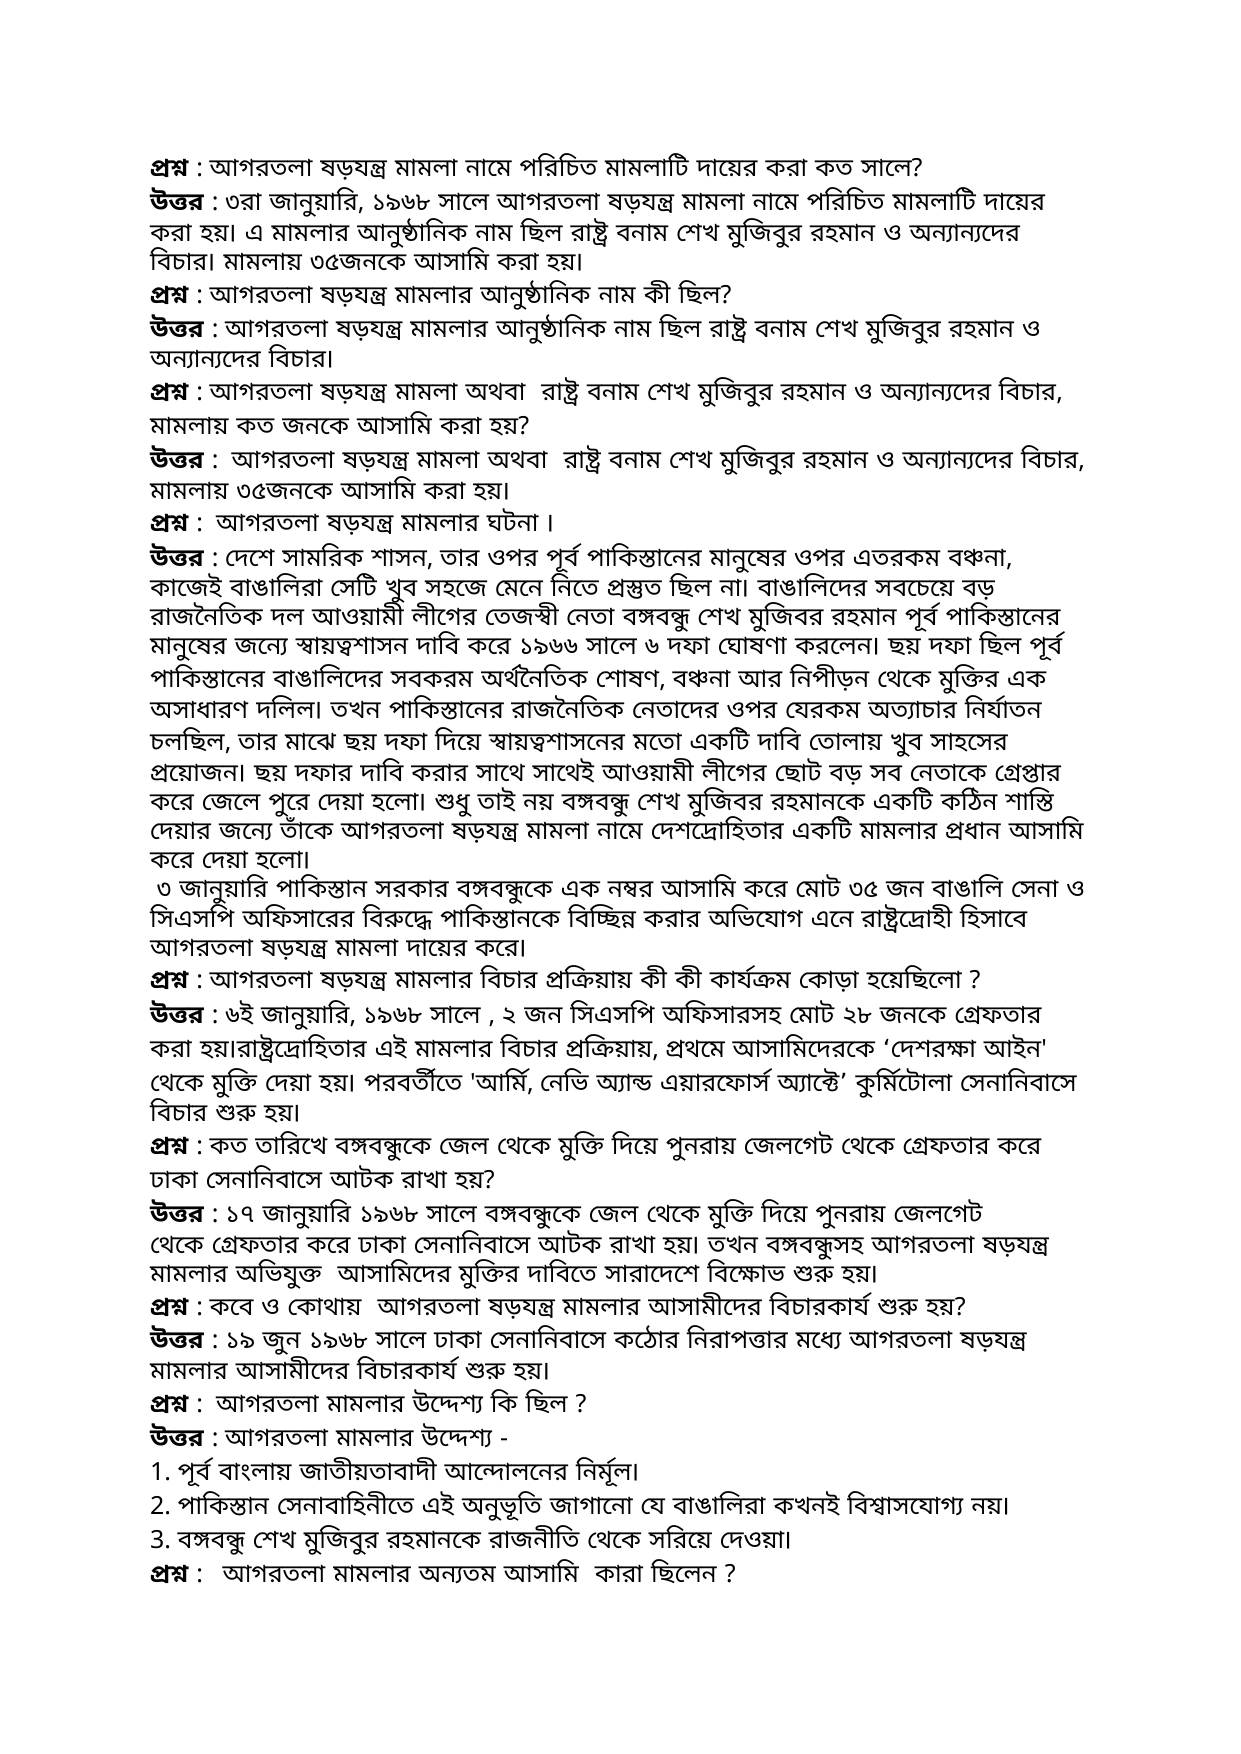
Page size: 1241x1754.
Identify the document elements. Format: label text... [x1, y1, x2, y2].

text উত্তর : ৬ই জানুয়ারি, ১৯৬৮ সালে , ২ জন সিএসপি অফিসারসহ মোট ২৮ জনকে গ্রেফতার করা হয়।রাষ্ট্রদ্রোহিতার এই মামলার বিচার প্রক্রিয়ায়, প্রথমে আসামিদেরকে ‘দেশরক্ষা আইন' থেকে মুক্তি দেয়া হয়। পরবর্তীতে 'আর্মি, নেভি অ্যান্ড এয়ারফোর্স অ্যাক্টে’ কুর্মিটোলা সেনানিবাসে বিচার শুরু হয়। [150, 996, 1090, 1128]
text উত্তর : দেশে সামরিক শাসন, তার ওপর পূর্ব পাকিস্তানের মানুষের ওপর এতরকম বঞ্চনা, কাজেই বাঙালিরা সেটি খুব সহজে মেনে নিতে প্রস্তুত ছিল না। বাঙালিদের সবচেয়ে বড় রাজনৈতিক দল আওয়ামী লীগের তেজস্বী নেতা বঙ্গবন্ধু শেখ মুজিবর রহমান পূর্ব পাকিস্তানের মানুষের জন্যে স্বায়ত্বশাসন দাবি করে ১৯৬৬ সালে ৬ দফা ঘোষণা করলেন। ছয় দফা ছিল পূর্ব পাকিস্তানের বাঙালিদের সবকরম অর্থনৈতিক শোষণ, বঞ্চনা আর নিপীড়ন থেকে মুক্তির এক অসাধারণ দলিল। তখন পাকিস্তানের রাজনৈতিক নেতাদের ওপর যেরকম অত্যাচার নির্যাতন চলছিল, তার মাঝে ছয় দফা দিয়ে স্বায়ত্বশাসনের মতো একটি দাবি তোলায় খুব সাহসের প্রয়োজন। ছয় দফার দাবি করার সাথে সাথেই আওয়ামী লীগের ছোট বড় সব নেতাকে গ্রেপ্তার করে জেলে পুরে দেয়া হলো। শুধু তাই নয় বঙ্গবন্ধু শেখ মুজিবর রহমানকে একটি কঠিন শাস্তি দেয়ার জন্যে তাঁকে আগরতলা ষড়যন্ত্র মামলা নামে দেশদ্রোহিতার একটি মামলার প্রধান আসামি করে দেয়া হলো। [150, 539, 1090, 875]
text উত্তর : ৩রা জানুয়ারি, ১৯৬৮ সালে আগরতলা ষড়যন্ত্র মামলা নামে পরিচিত মামলাটি দায়ের করা হয়। এ মামলার আনুষ্ঠানিক নাম ছিল রাষ্ট্র বনাম শেখ মুজিবুর রহমান ও অন্যান্যদের বিচার। মামলায় ৩৫জনকে আসামি করা হয়। [150, 184, 1090, 276]
text প্রশ্ন : আগরতলা ষড়যন্ত্র মামলা নামে পরিচিত মামলাটি দায়ের করা কত সালে? [150, 150, 1090, 184]
text 1. পূর্ব বাংলায় জাতীয়তাবাদী আন্দোলনের নির্মূল। [150, 1453, 1090, 1488]
text 3. বঙ্গবন্ধু শেখ মুজিবুর রহমানকে রাজনীতি থেকে সরিয়ে দেওয়া। [150, 1522, 1090, 1556]
text উত্তর : আগরতলা ষড়যন্ত্র মামলা অথবা রাষ্ট্র বনাম শেখ মুজিবুর রহমান ও অন্যান্যদের বিচার, মামলায় ৩৫জনকে আসামি করা হয়। [150, 442, 1090, 505]
text প্রশ্ন : আগরতলা মামলার অন্যতম আসামি কারা ছিলেন ? [150, 1556, 1090, 1590]
text উত্তর : আগরতলা মামলার উদ্দেশ্য - [150, 1419, 1090, 1453]
text উত্তর : আগরতলা ষড়যন্ত্র মামলার আনুষ্ঠানিক নাম ছিল রাষ্ট্র বনাম শেখ মুজিবুর রহমান ও অন্যান্যদের বিচার। [150, 311, 1090, 374]
text ৩ জানুয়ারি পাকিস্তান সরকার বঙ্গবন্ধুকে এক নম্বর আসামি করে মোট ৩৫ জন বাঙালি সেনা ও সিএসপি অফিসারের বিরুদ্ধে পাকিস্তানকে বিচ্ছিন্ন করার অভিযোগ এনে রাষ্ট্রদ্রোহী হিসাবে আগরতলা ষড়যন্ত্র মামলা দায়ের করে। [150, 875, 1090, 962]
text প্রশ্ন : আগরতলা ষড়যন্ত্র মামলার ঘটনা । [150, 505, 1090, 539]
text প্রশ্ন : আগরতলা ষড়যন্ত্র মামলার আনুষ্ঠানিক নাম কী ছিল? [150, 276, 1090, 311]
text উত্তর : ১৭ জানুয়ারি ১৯৬৮ সালে বঙ্গবন্ধুকে জেল থেকে মুক্তি দিয়ে পুনরায় জেলগেট থেকে গ্রেফতার করে ঢাকা সেনানিবাসে আটক রাখা হয়। তখন বঙ্গবন্ধুসহ আগরতলা ষড়যন্ত্র মামলার অভিযুক্ত আসামিদের মুক্তির দাবিতে সারাদেশে বিক্ষোভ শুরু হয়। [150, 1196, 1090, 1288]
text প্রশ্ন : আগরতলা ষড়যন্ত্র মামলার বিচার প্রক্রিয়ায় কী কী কার্যক্রম কোড়া হয়েছিলো ? [150, 962, 1090, 996]
text প্রশ্ন : কত তারিখে বঙ্গবন্ধুকে জেল থেকে মুক্তি দিয়ে পুনরায় জেলগেট থেকে গ্রেফতার করে ঢাকা সেনানিবাসে আটক রাখা হয়? [150, 1128, 1090, 1196]
text উত্তর : ১৯ জুন ১৯৬৮ সালে ঢাকা সেনানিবাসে কঠোর নিরাপত্তার মধ্যে আগরতলা ষড়যন্ত্র মামলার আসামীদের বিচারকার্য শুরু হয়। [150, 1322, 1090, 1385]
text প্রশ্ন : কবে ও কোথায় আগরতলা ষড়যন্ত্র মামলার আসামীদের বিচারকার্য শুরু হয়? [150, 1288, 1090, 1322]
text 2. পাকিস্তান সেনাবাহিনীতে এই অনুভূতি জাগানো যে বাঙালিরা কখনই বিশ্বাসযোগ্য নয়। [150, 1488, 1090, 1522]
text প্রশ্ন : আগরতলা ষড়যন্ত্র মামলা অথবা রাষ্ট্র বনাম শেখ মুজিবুর রহমান ও অন্যান্যদের বিচার, মামলায় কত জনকে আসামি করা হয়? [150, 374, 1090, 442]
text প্রশ্ন : আগরতলা মামলার উদ্দেশ্য কি ছিল ? [150, 1385, 1090, 1419]
